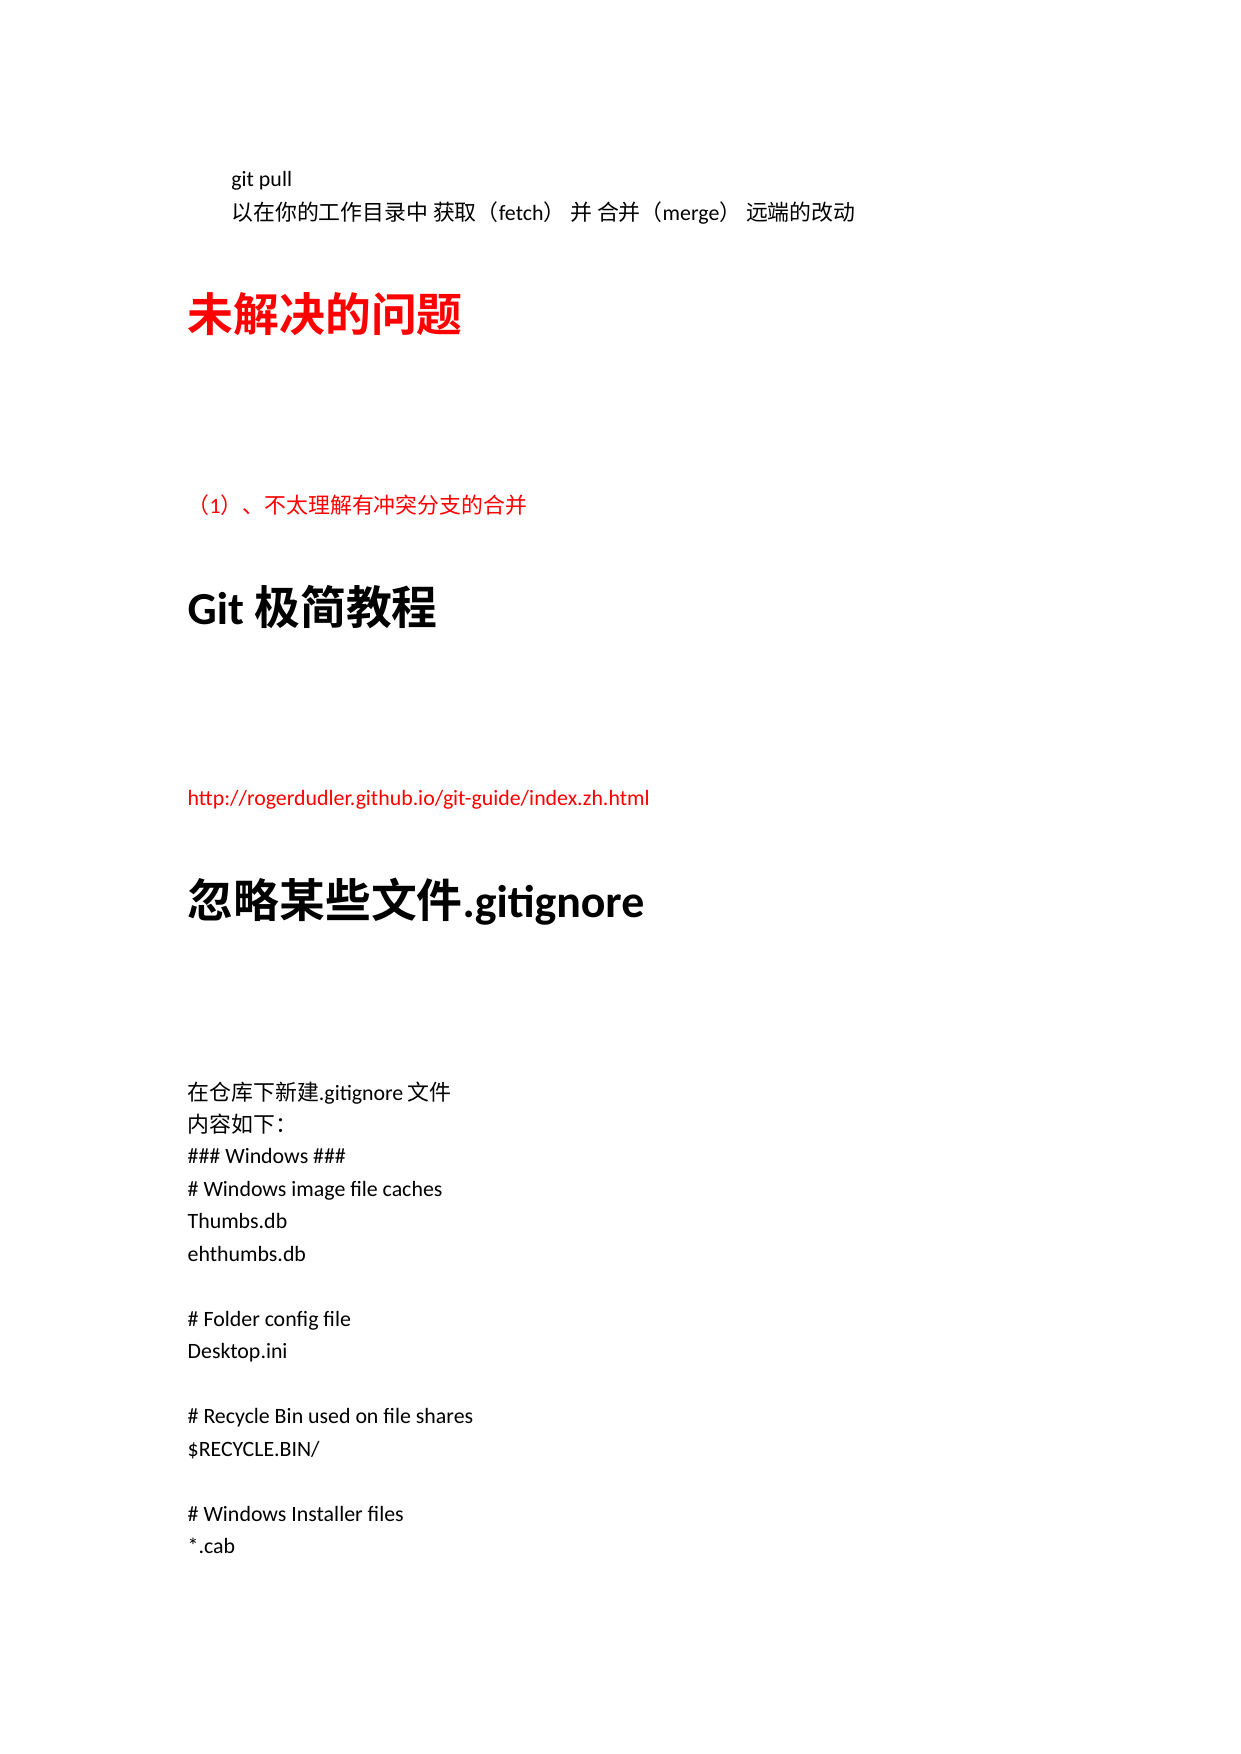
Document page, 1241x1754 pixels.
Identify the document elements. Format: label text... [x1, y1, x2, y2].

text # Recycle Bin used on file shares [187, 1399, 1053, 1432]
text # Windows Installer files [187, 1497, 1053, 1529]
text 内容如下： [187, 1107, 1053, 1139]
text *.cab [187, 1529, 1053, 1562]
text http://rogerdudler.github.io/git-guide/index.zh.html [187, 781, 1053, 814]
text # Folder config file [187, 1302, 1053, 1334]
text ### Windows ### [187, 1139, 1053, 1172]
subtitle Git 极简教程 [187, 556, 1053, 653]
text 以在你的工作目录中 获取（fetch） 并 合并（merge） 远端的改动 [187, 194, 1053, 227]
subtitle 忽略某些文件.gitignore [187, 849, 1053, 947]
text Thumbs.db [187, 1204, 1053, 1237]
text Desktop.ini [187, 1334, 1053, 1367]
text $RECYCLE.BIN/ [187, 1432, 1053, 1464]
subtitle 未解决的问题 [187, 262, 1053, 360]
text ehthumbs.db [187, 1237, 1053, 1269]
text （1）、不太理解有冲突分支的合并 [187, 488, 1053, 520]
text 在仓库下新建.gitignore文件 [187, 1074, 1053, 1107]
text git pull [187, 162, 1053, 194]
text # Windows image file caches [187, 1172, 1053, 1204]
